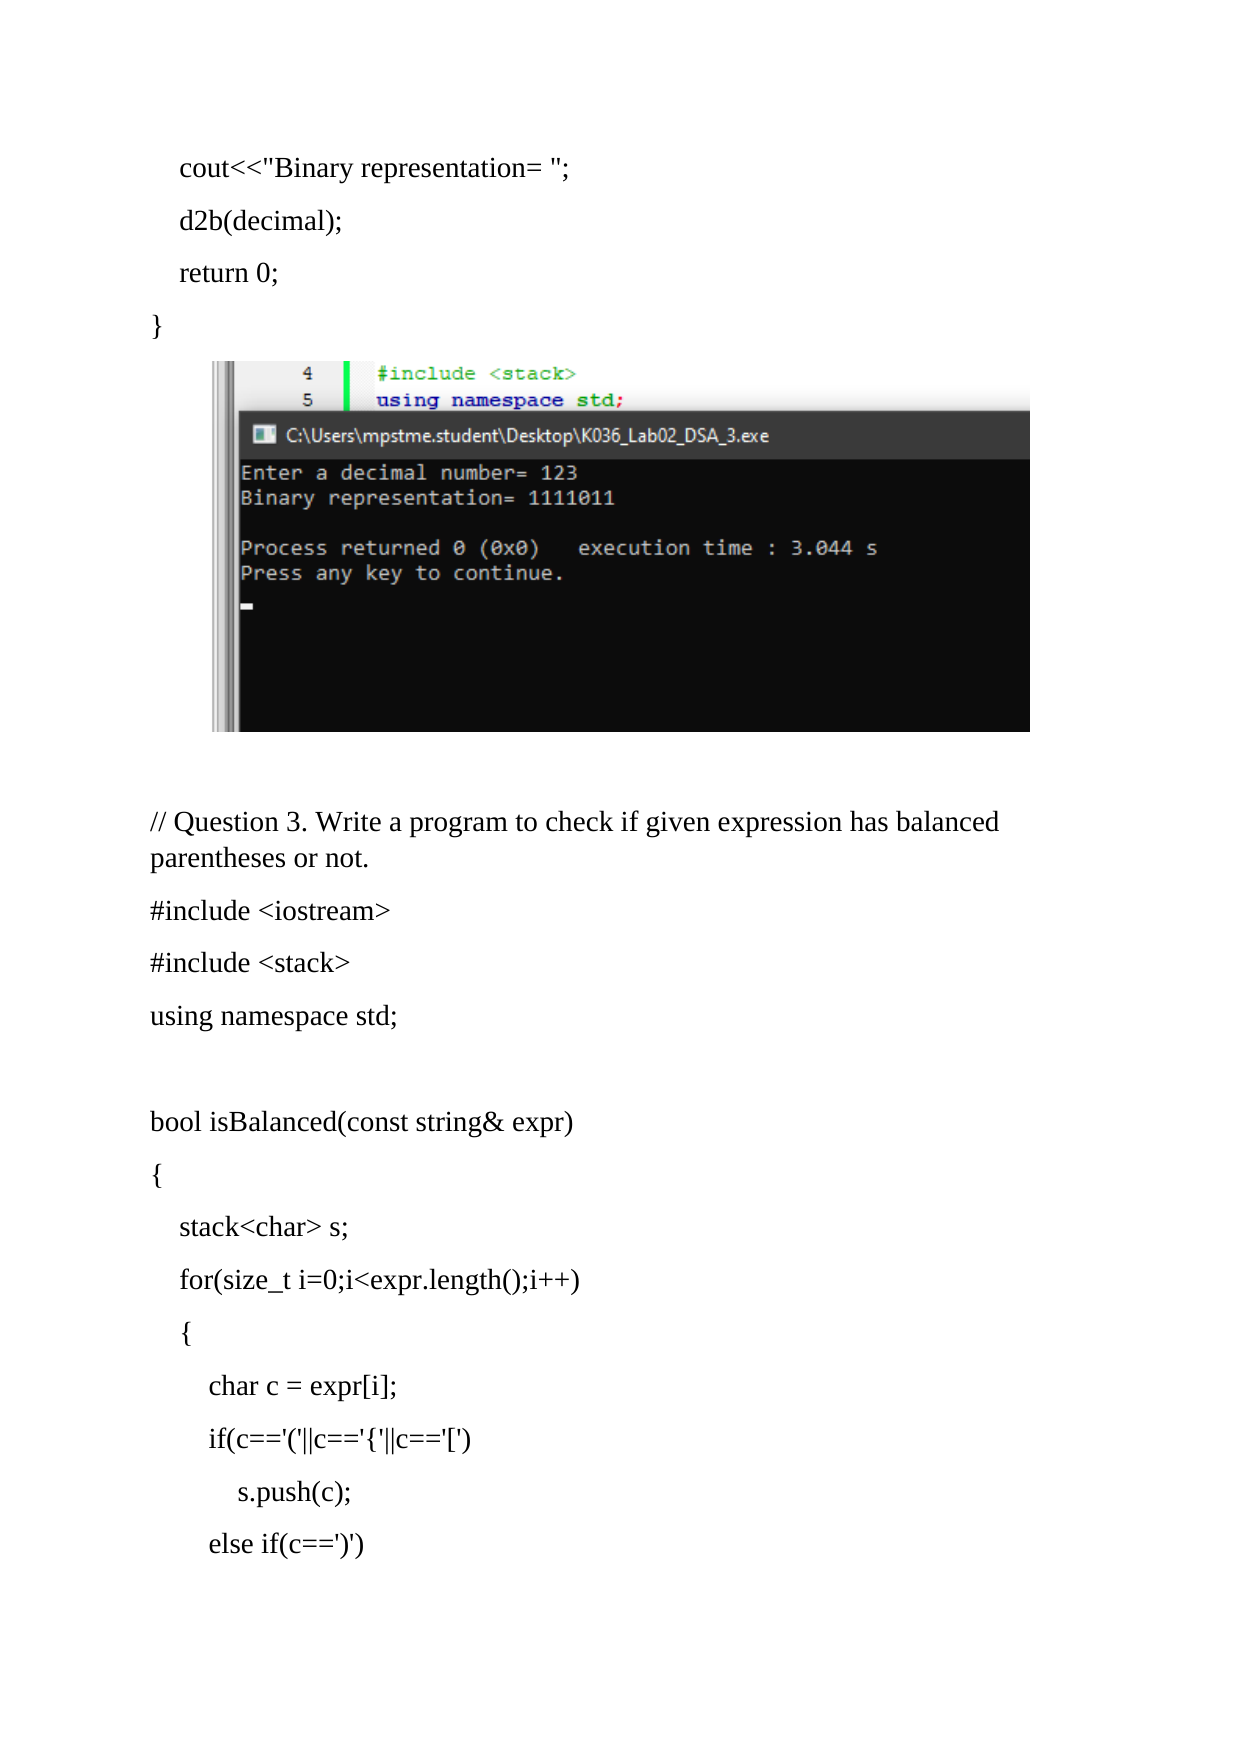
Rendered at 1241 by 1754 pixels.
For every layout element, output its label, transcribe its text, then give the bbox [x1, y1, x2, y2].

text else if(c==')') [150, 1526, 1090, 1560]
text s.push(c); [150, 1474, 1090, 1507]
text return 0; [150, 256, 1090, 289]
text cout<<"Binary representation= "; [150, 150, 1090, 183]
text using namespace std; [150, 998, 1090, 1032]
text d2b(decimal); [150, 203, 1090, 236]
text #include <stack> [150, 946, 1090, 979]
text #include <iostream> [150, 893, 1090, 926]
text // Question 3. Write a program to check if given expression has balanced parentheses or not. [150, 804, 1090, 873]
picture [150, 361, 1030, 732]
text { [150, 1315, 1090, 1349]
text stack<char> s; [150, 1209, 1090, 1243]
text } [150, 308, 1090, 342]
text bool isBalanced(const string& expr) [150, 1104, 1090, 1137]
text if(c=='('||c=='{'||c=='[') [150, 1421, 1090, 1454]
text { [150, 1157, 1090, 1190]
text for(size_t i=0;i<expr.length();i++) [150, 1262, 1090, 1296]
text char c = expr[i]; [150, 1368, 1090, 1402]
